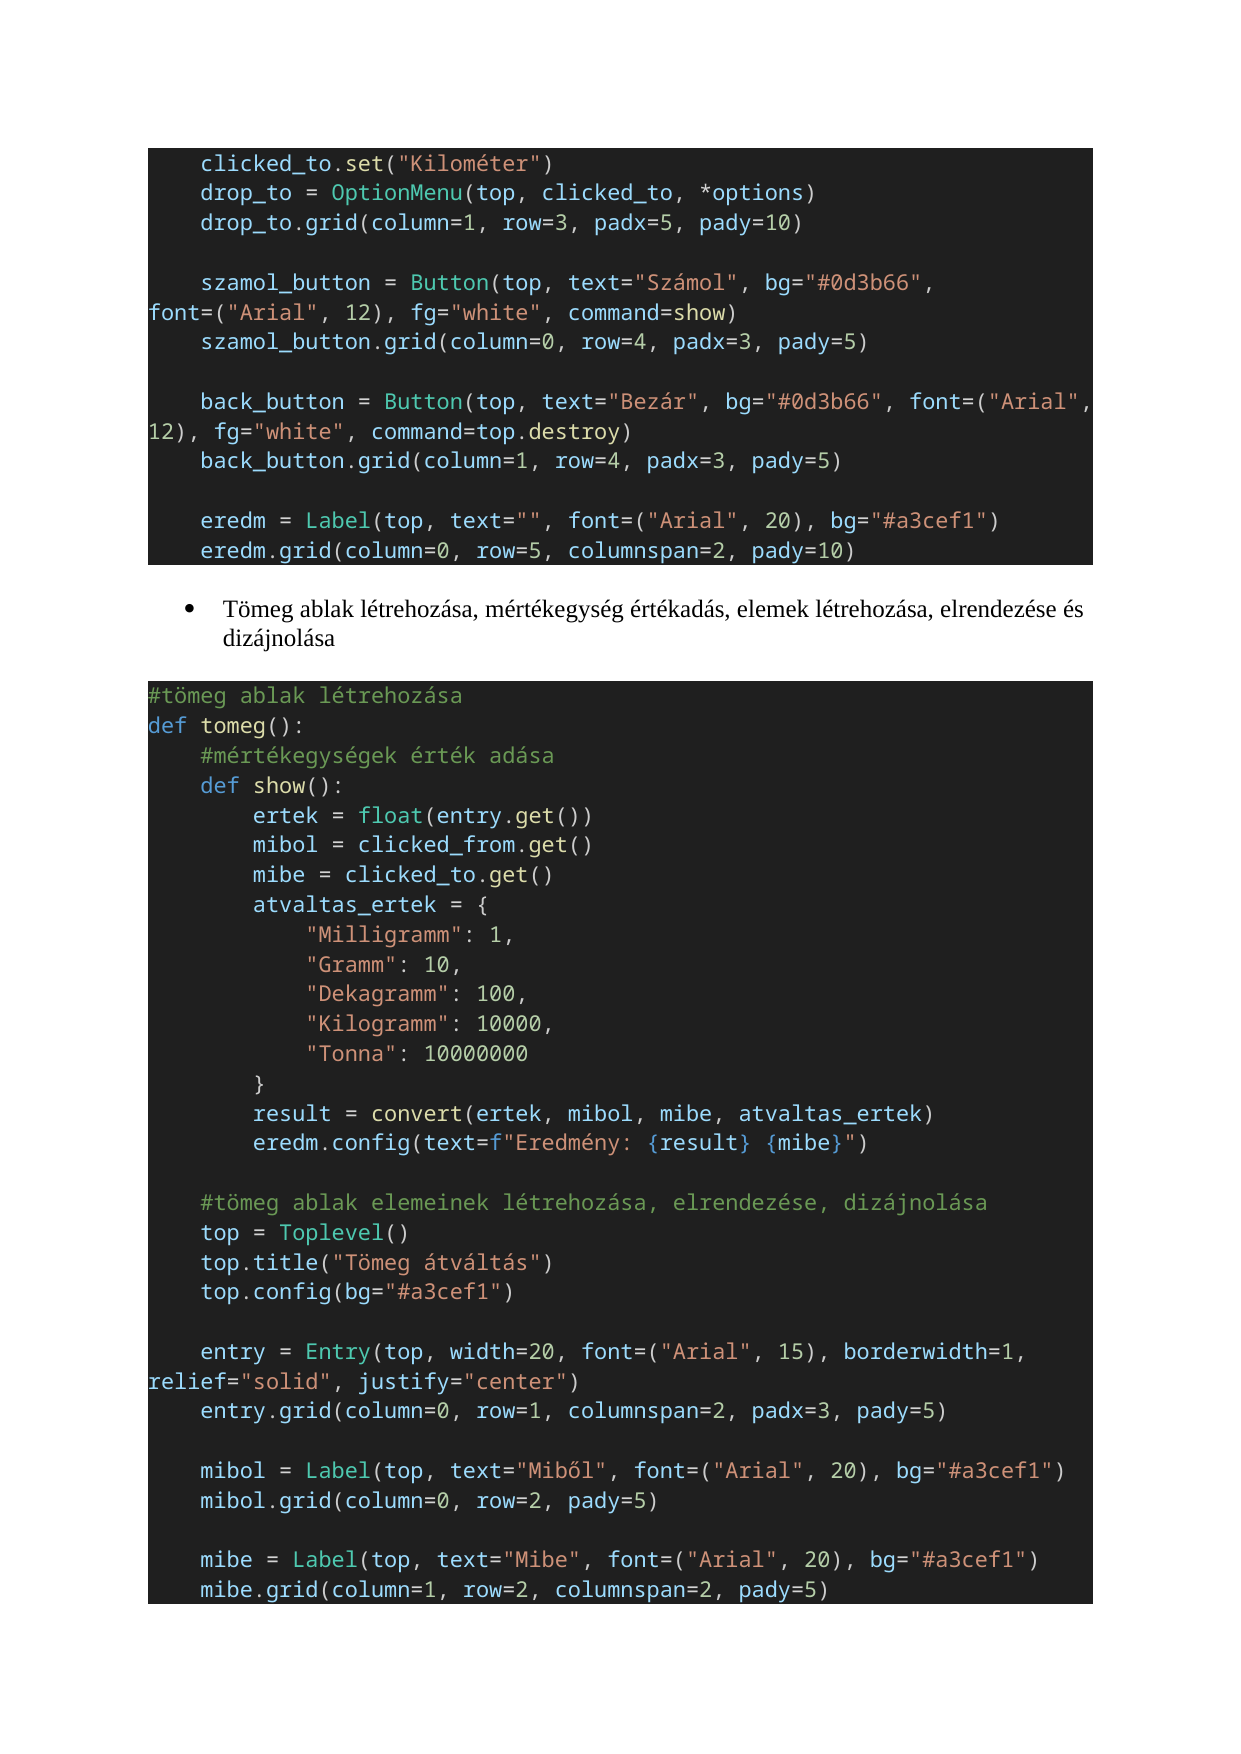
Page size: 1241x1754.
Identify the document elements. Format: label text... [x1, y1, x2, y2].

text def tomeg(): [148, 710, 1093, 740]
text top.config(bg="#a3cef1") [148, 1276, 1093, 1306]
text def show(): [148, 770, 1093, 800]
text eredm.config(text=f"Eredmény: {result} {mibe}") [148, 1127, 1093, 1157]
text mibol.grid(column=0, row=2, pady=5) [148, 1485, 1093, 1515]
text mibol = clicked_from.get() [148, 829, 1093, 859]
text top.title("Tömeg átváltás") [148, 1247, 1093, 1276]
text back_button = Button(top, text="Bezár", bg="#0d3b66", font=("Arial", 12), fg="white", command=top.destroy) [148, 386, 1093, 446]
text } [148, 1068, 1093, 1098]
text mibe = Label(top, text="Mibe", font=("Arial", 20), bg="#a3cef1") [148, 1544, 1093, 1574]
text #tömeg ablak elemeinek létrehozása, elrendezése, dizájnolása [148, 1187, 1093, 1217]
list Tömeg ablak létrehozása, mértékegység értékadás, elemek létrehozása, elrendezése és dizájnolása [185, 594, 1093, 651]
text entry.grid(column=0, row=1, columnspan=2, padx=3, pady=5) [148, 1396, 1093, 1425]
text mibe.grid(column=1, row=2, columnspan=2, pady=5) [148, 1574, 1093, 1604]
text drop_to = OptionMenu(top, clicked_to, *options) [148, 177, 1093, 207]
text "Kilogramm": 10000, [148, 1008, 1093, 1038]
text "Dekagramm": 100, [148, 978, 1093, 1008]
text #tömeg ablak létrehozása [148, 681, 1093, 710]
text eredm.grid(column=0, row=5, columnspan=2, pady=10) [148, 535, 1093, 565]
text mibe = clicked_to.get() [148, 859, 1093, 889]
text drop_to.grid(column=1, row=3, padx=5, pady=10) [148, 207, 1093, 237]
text "Milligramm": 1, [148, 919, 1093, 949]
text entry = Entry(top, width=20, font=("Arial", 15), borderwidth=1, relief="solid", justify="center") [148, 1336, 1093, 1396]
text back_button.grid(column=1, row=4, padx=3, pady=5) [148, 446, 1093, 475]
text "Tonna": 10000000 [148, 1038, 1093, 1068]
text szamol_button = Button(top, text="Számol", bg="#0d3b66", font=("Arial", 12), fg="white", command=show) [148, 267, 1093, 326]
text szamol_button.grid(column=0, row=4, padx=3, pady=5) [148, 326, 1093, 356]
text result = convert(ertek, mibol, mibe, atvaltas_ertek) [148, 1098, 1093, 1127]
text "Gramm": 10, [148, 949, 1093, 978]
text ertek = float(entry.get()) [148, 800, 1093, 829]
text #mértékegységek érték adása [148, 740, 1093, 770]
text atvaltas_ertek = { [148, 889, 1093, 919]
text clicked_to.set("Kilométer") [148, 148, 1093, 177]
text mibol = Label(top, text="Miből", font=("Arial", 20), bg="#a3cef1") [148, 1455, 1093, 1485]
text eredm = Label(top, text="", font=("Arial", 20), bg="#a3cef1") [148, 505, 1093, 535]
text top = Toplevel() [148, 1217, 1093, 1247]
